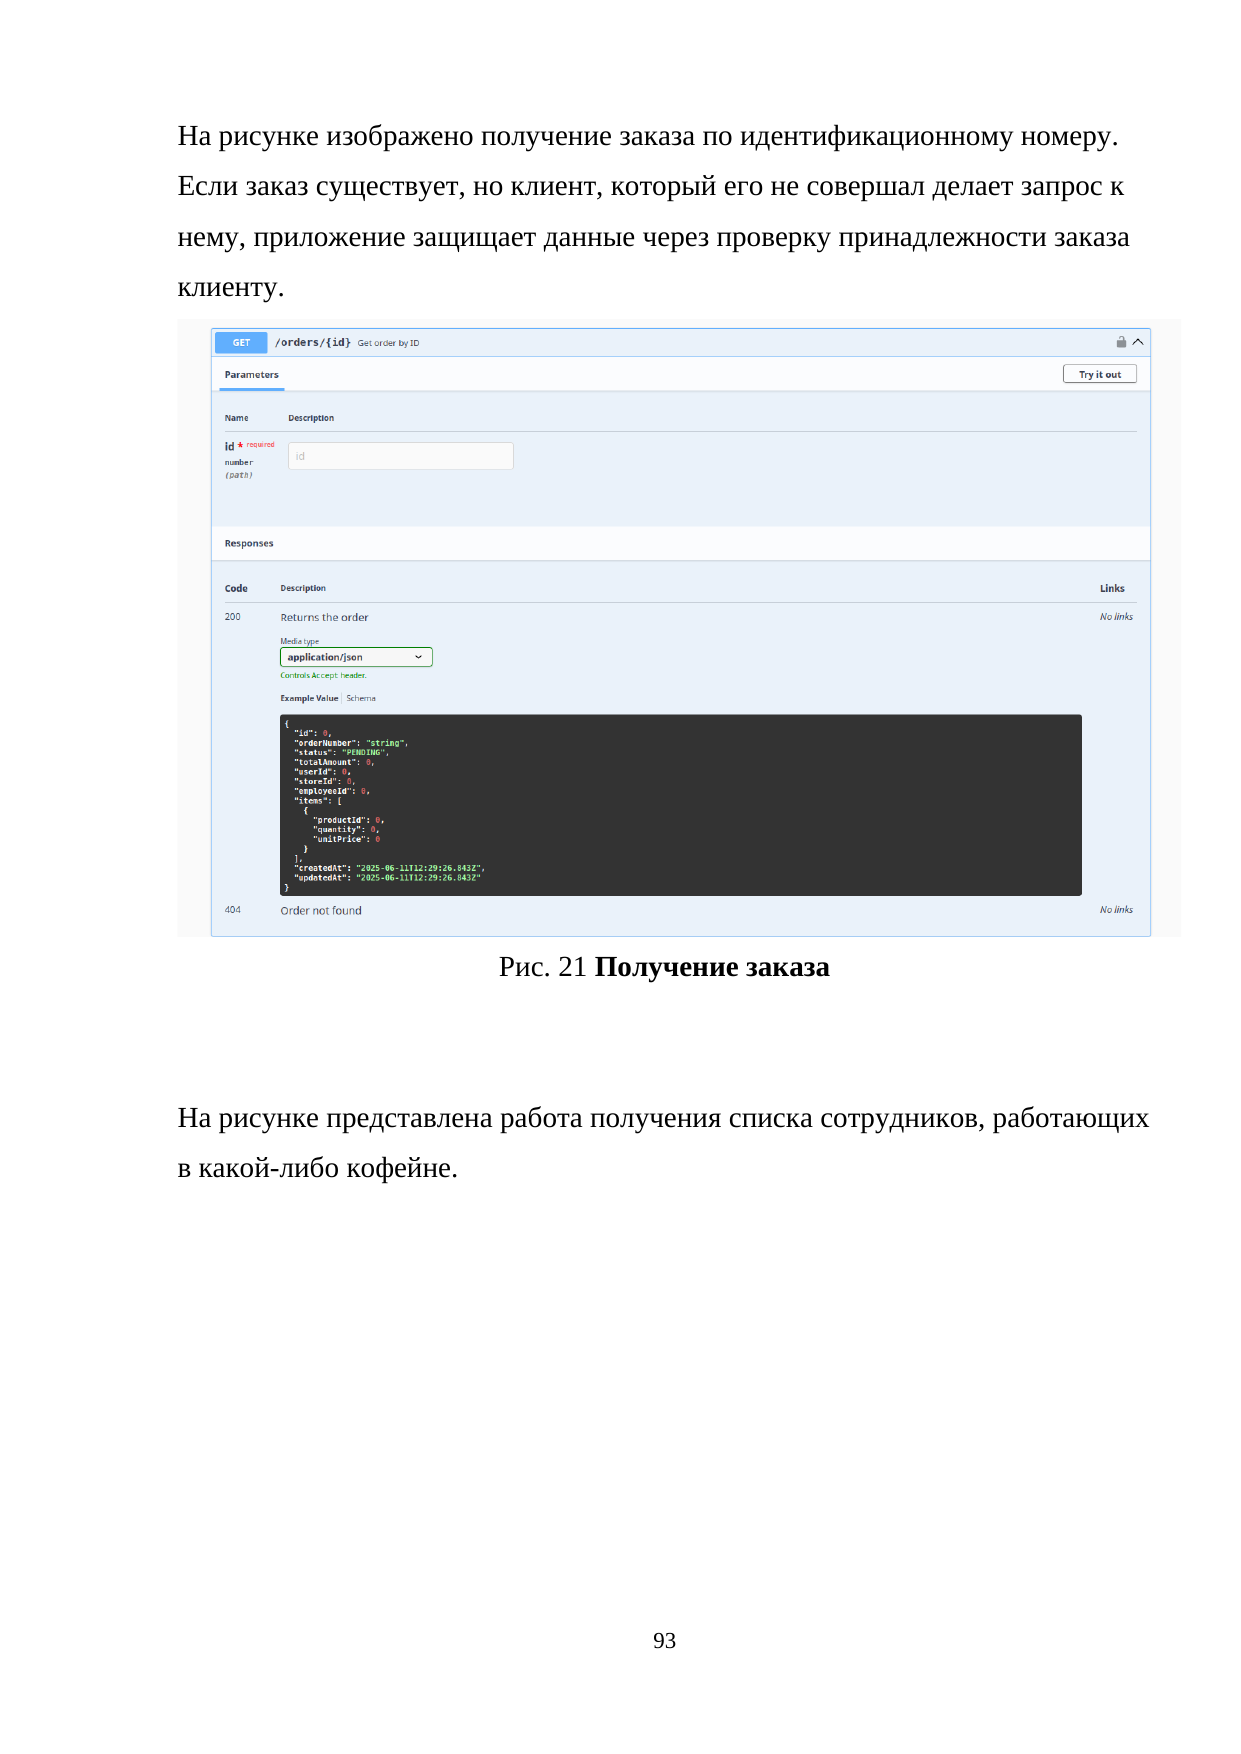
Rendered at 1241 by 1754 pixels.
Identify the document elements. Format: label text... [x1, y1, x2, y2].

text На рисунке представлена работа получения списка сотрудников, работающих в какой-либо кофейне. [177, 1100, 1152, 1184]
text На рисунке изображено получение заказа по идентификационному номеру. Если заказ существует, но клиент, который его не совершал делает запрос к нему, приложение защищает данные через проверку принадлежности заказа клиенту. [177, 118, 1152, 303]
text Рис. 21 Получение заказа [177, 949, 1152, 983]
picture [177, 319, 1182, 937]
